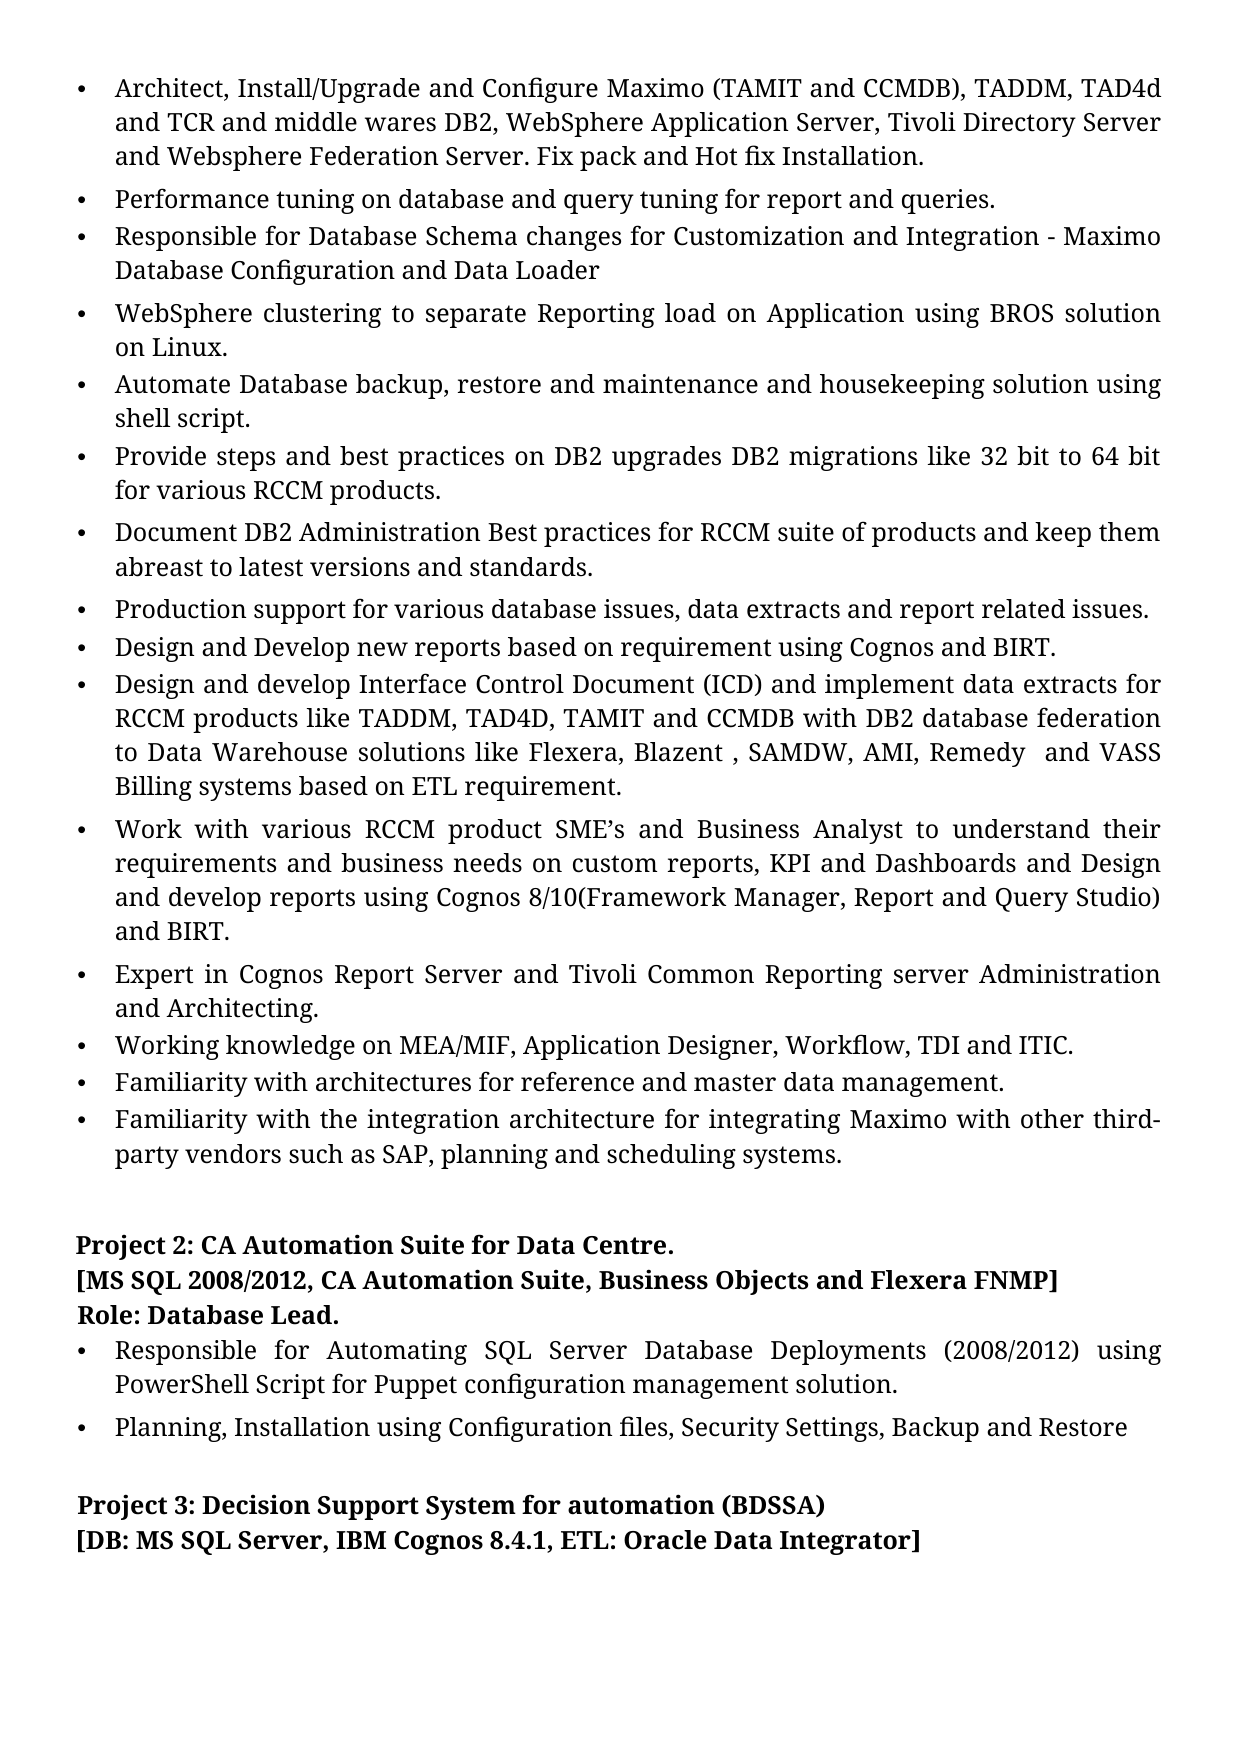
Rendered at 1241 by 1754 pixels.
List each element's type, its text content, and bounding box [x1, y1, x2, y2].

list Design and develop Interface Control Document (ICD) and implement data extracts for RCCM products like TADDM, TAD4D, TAMIT and CCMDB with DB2 database federation to Data Warehouse solutions like Flexera, Blazent , SAMDW, AMI, Remedy and VASS Billing systems based on ETL requirement. [77, 666, 1162, 803]
list Provide steps and best practices on DB2 upgrades DB2 migrations like 32 bit to 64 bit for various RCCM products. [77, 438, 1162, 506]
list Expert in Cognos Report Server and Tivoli Common Reporting server Administration and Architecting. [77, 957, 1162, 1025]
text Project 2: CA Automation Suite for Data Centre. [75, 1227, 1162, 1261]
text Role: Database Lead. [77, 1298, 1162, 1332]
text [DB: MS SQL Server, IBM Cognos 8.4.1, ETL: Oracle Data Integrator] [75, 1523, 1162, 1557]
list Automate Database backup, restore and maintenance and housekeeping solution using shell script. [77, 367, 1162, 435]
list Performance tuning on database and query tuning for report and queries. [77, 182, 1162, 216]
list Planning, Installation using Configuration files, Security Settings, Backup and Restore [77, 1409, 1162, 1444]
text Project 3: Decision Support System for automation (BDSSA) [77, 1487, 1162, 1521]
list Responsible for Automating SQL Server Database Deployments (2008/2012) using PowerShell Script for Puppet configuration management solution. [77, 1333, 1162, 1401]
list Work with various RCCM product SME’s and Business Analyst to understand their requirements and business needs on custom reports, KPI and Dashboards and Design and develop reports using Cognos 8/10(Framework Manager, Report and Query Studio) and BIRT. [77, 812, 1162, 948]
list Responsible for Database Schema changes for Customization and Integration - Maximo Database Configuration and Data Loader [77, 219, 1162, 287]
list Familiarity with architectures for reference and master data management. [77, 1065, 1162, 1099]
list Production support for various database issues, data extracts and report related issues. [77, 592, 1162, 626]
list Architect, Install/Upgrade and Configure Maximo (TAMIT and CCMDB), TADDM, TAD4d and TCR and middle wares DB2, WebSphere Application Server, Tivoli Directory Server and Websphere Federation Server. Fix pack and Hot fix Installation. [77, 71, 1162, 173]
text [MS SQL 2008/2012, CA Automation Suite, Business Objects and Flexera FNMP] [75, 1262, 1162, 1297]
list Familiarity with the integration architecture for integrating Maximo with other third-party vendors such as SAP, planning and scheduling systems. [77, 1102, 1162, 1170]
list Design and Develop new reports based on requirement using Cognos and BIRT. [77, 629, 1162, 663]
list WebSphere clustering to separate Reporting load on Application using BROS solution on Linux. [77, 296, 1162, 364]
list Document DB2 Administration Best practices for RCCM suite of products and keep them abreast to latest versions and standards. [77, 515, 1162, 583]
list Working knowledge on MEA/MIF, Application Designer, Workflow, TDI and ITIC. [77, 1028, 1162, 1062]
